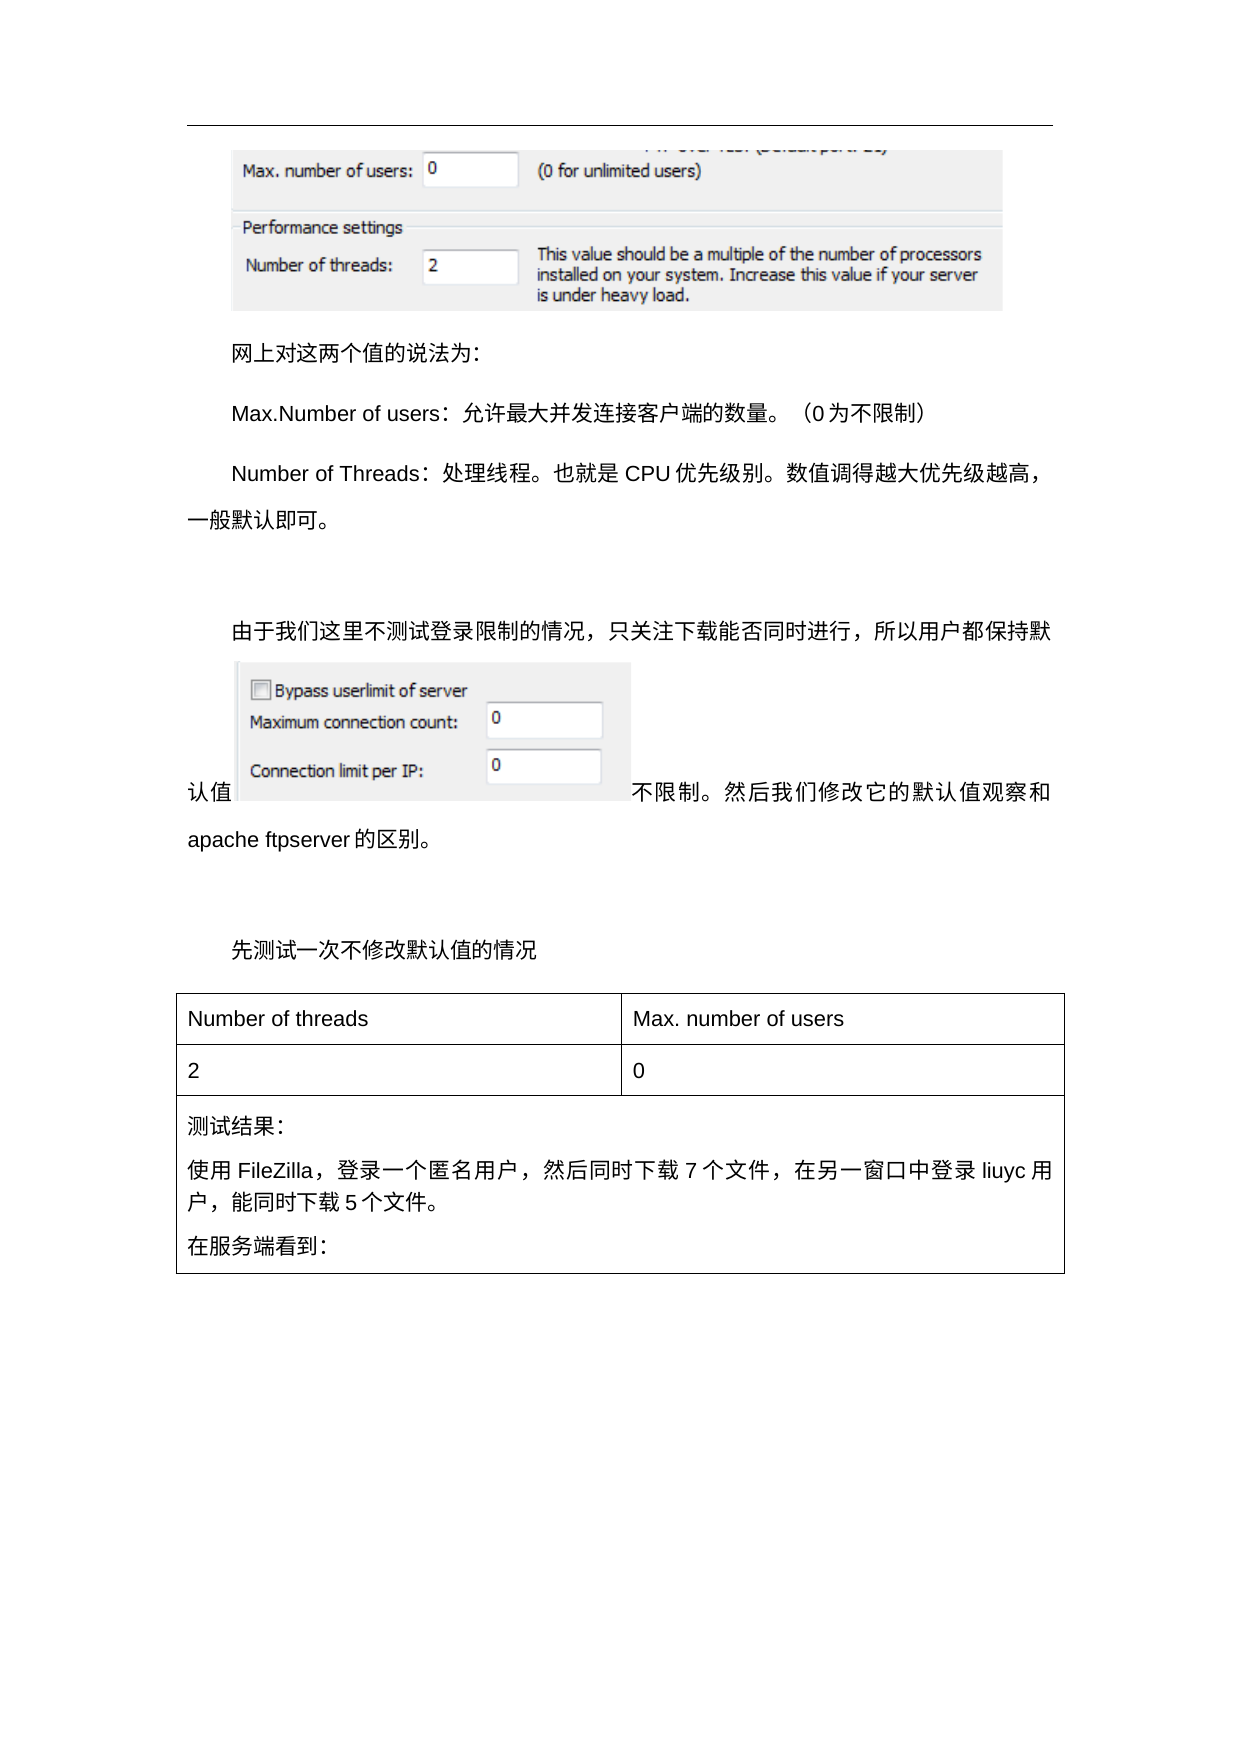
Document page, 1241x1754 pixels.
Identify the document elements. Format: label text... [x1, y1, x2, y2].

picture [231, 150, 1003, 311]
table_header Max. number of users [622, 994, 1064, 1044]
text 网上对这两个值的说法为： [187, 336, 1053, 368]
text Number of Threads：处理线程。也就是CPU优先级别。数值调得越大优先级越高，一般默认即可。 [187, 456, 1053, 535]
table_cell 0 [622, 1045, 1064, 1095]
table_header Number of threads [177, 994, 621, 1044]
text Max.Number of users：允许最大并发连接客户端的数量。（0为不限制） [187, 396, 1053, 428]
picture [234, 661, 632, 801]
text 先测试一次不修改默认值的情况 [187, 933, 1053, 964]
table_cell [177, 1096, 1064, 1273]
table_cell 2 [177, 1045, 621, 1095]
